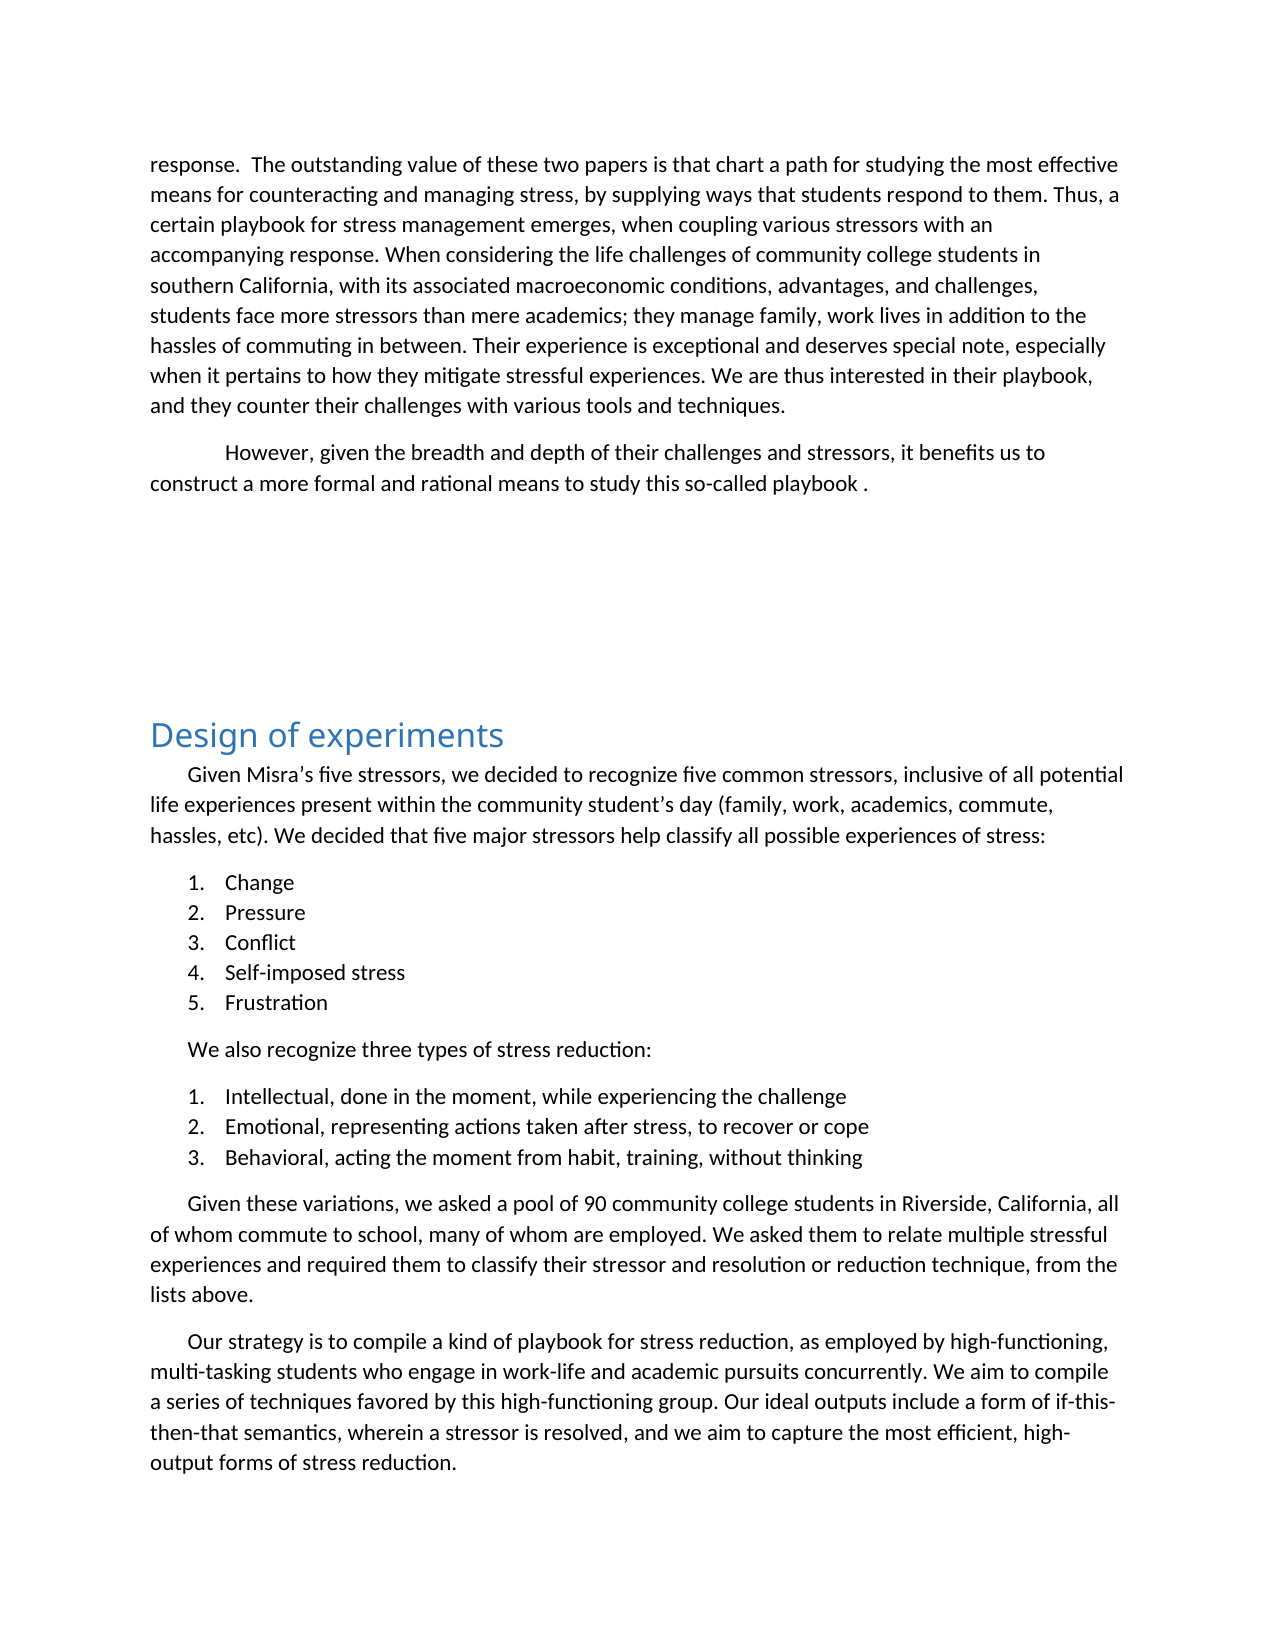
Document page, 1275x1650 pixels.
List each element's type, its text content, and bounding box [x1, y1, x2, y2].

list Change [187, 868, 1125, 896]
text However, given the breadth and depth of their challenges and stressors, it benefits us to construct a more formal and rational means to study this so-called playbook . [150, 438, 1125, 497]
list Pressure [187, 898, 1125, 926]
list Emotional, representing actions taken after stress, to recover or cope [187, 1112, 1125, 1141]
list Intellectual, done in the moment, while experiencing the challenge [187, 1082, 1125, 1110]
list Conflict [187, 928, 1125, 956]
text Given Misra’s five stressors, we decided to recognize five common stressors, inclusive of all potential life experiences present within the community student’s day (family, work, academics, commute, hassles, etc). We decided that five major stressors help classify all possible experiences of stress: [150, 760, 1125, 849]
text Given these variations, we asked a pool of 90 community college students in Riverside, California, all of whom commute to school, many of whom are employed. We asked them to relate multiple stressful experiences and required them to classify their stressor and resolution or reduction technique, from the lists above. [150, 1189, 1125, 1308]
text Our strategy is to compile a kind of playbook for stress reduction, as employed by high-functioning, multi-tasking students who engage in work-life and academic pursuits concurrently. We aim to compile a series of techniques favored by this high-functioning group. Our ideal outputs include a form of if-this-then-that semantics, wherein a stressor is resolved, and we aim to capture the most efficient, high-output forms of stress reduction. [150, 1327, 1125, 1476]
list Self-imposed stress [187, 958, 1125, 986]
list Frustration [187, 988, 1125, 1017]
list Behavioral, acting the moment from habit, training, without thinking [187, 1143, 1125, 1171]
subtitle Design of experiments [150, 711, 1125, 757]
text We also recognize three types of stress reduction: [150, 1035, 1125, 1063]
